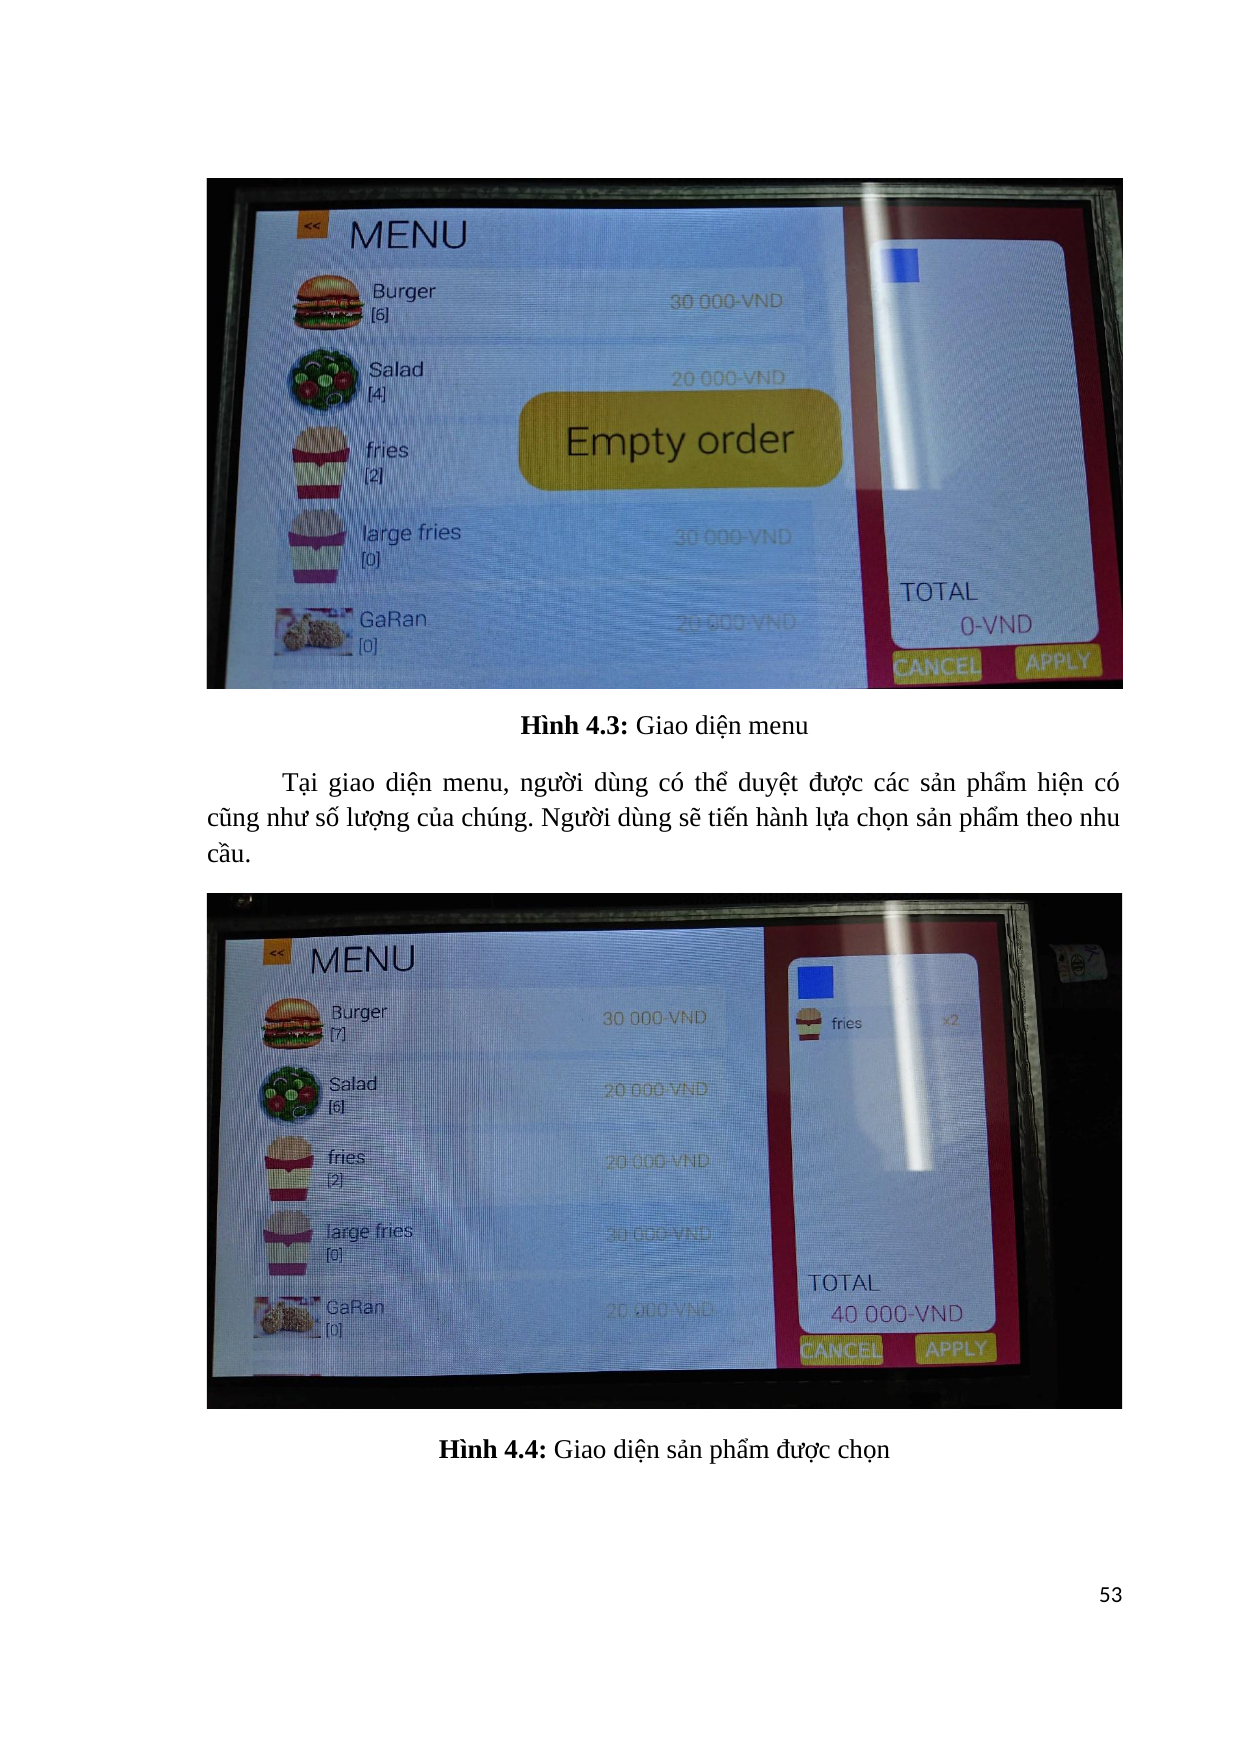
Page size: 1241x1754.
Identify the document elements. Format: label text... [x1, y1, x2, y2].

text Tại giao diện menu, người dùng có thể duyệt được các sản phẩm hiện có cũng như số lượng của chúng. Người dùng sẽ tiến hành lựa chọn sản phẩm theo nhu cầu. [207, 766, 1122, 868]
text Hình 4.4: Giao diện sản phẩm được chọn [207, 1434, 1122, 1465]
picture [208, 178, 1122, 689]
picture [206, 893, 1123, 1409]
text Hình 4.3: Giao diện menu [207, 709, 1122, 740]
